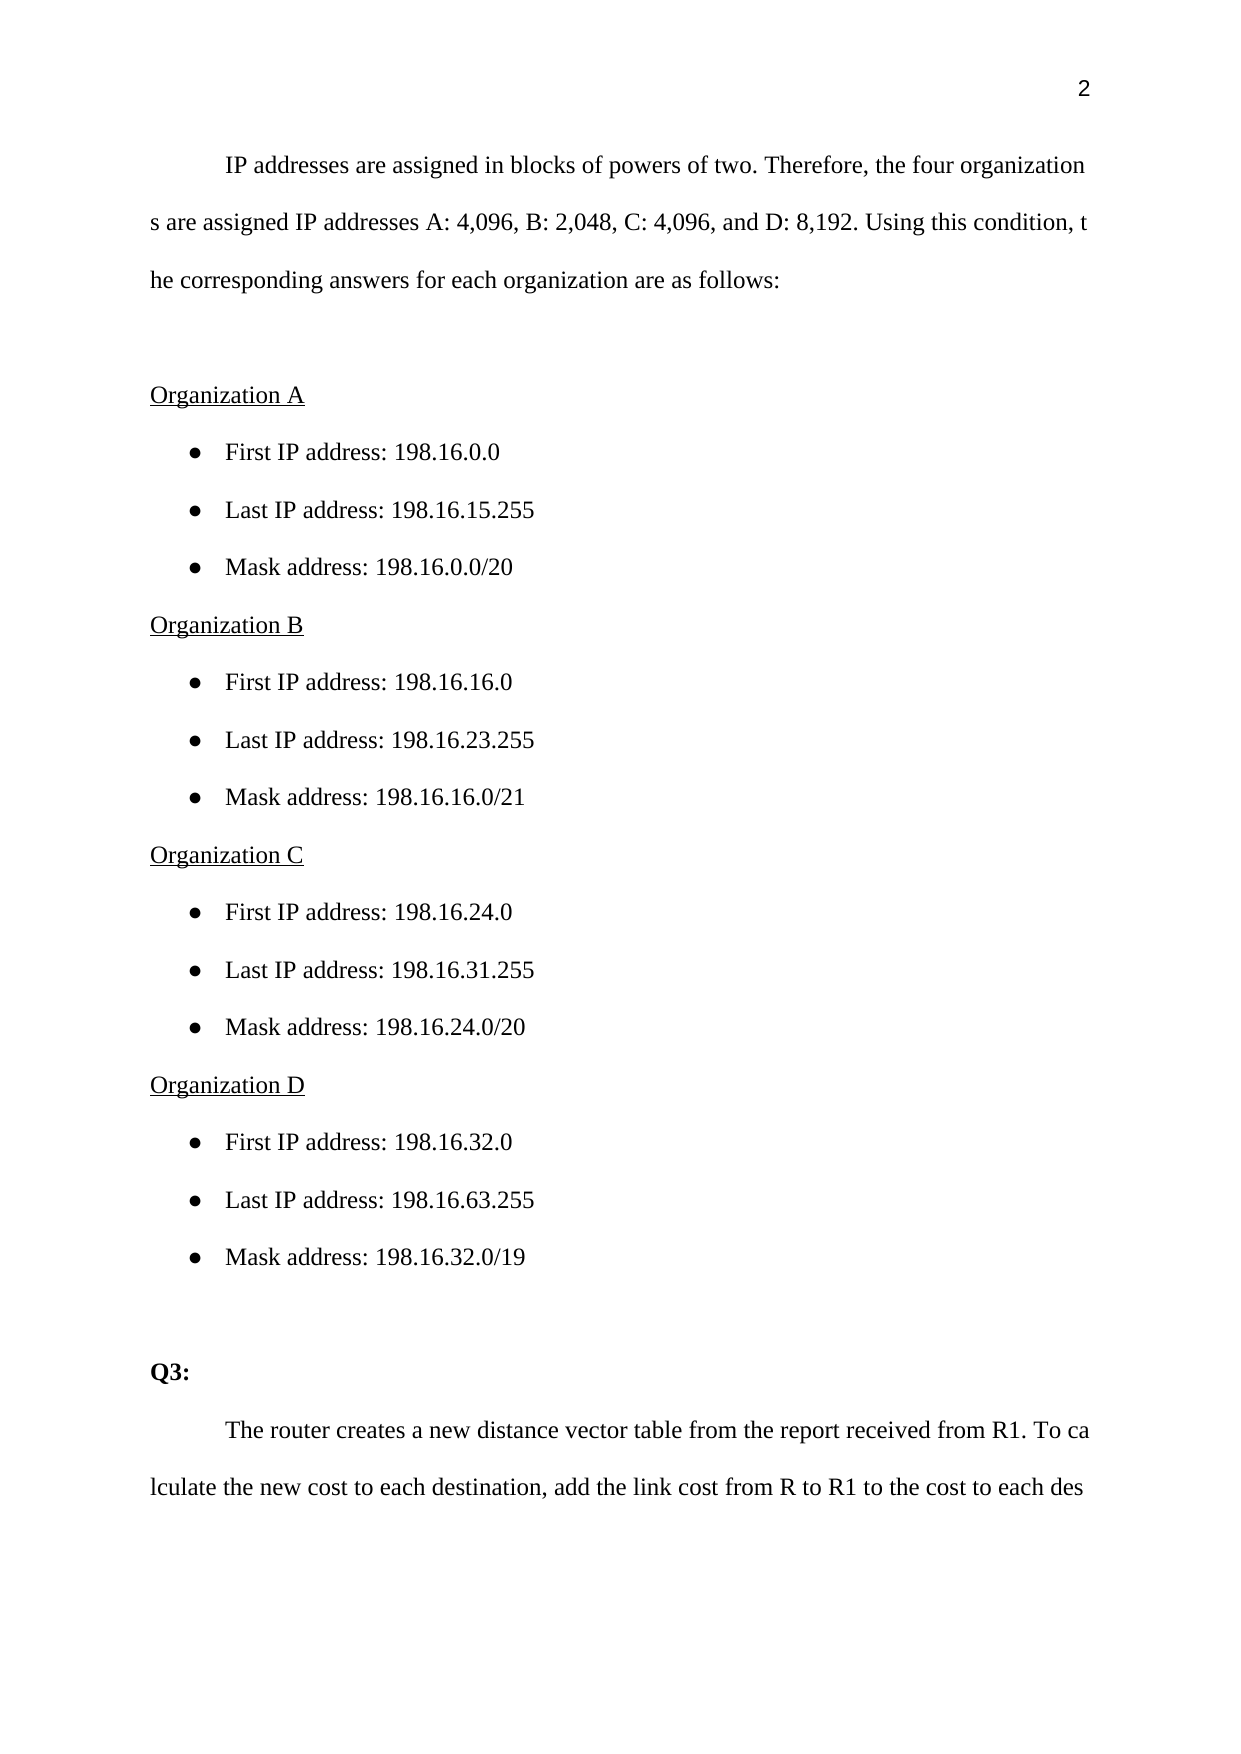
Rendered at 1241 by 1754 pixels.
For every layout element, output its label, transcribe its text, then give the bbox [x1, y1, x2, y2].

text Organization D [150, 1070, 1090, 1099]
list Last IP address: 198.16.31.255 [187, 955, 1090, 984]
list Last IP address: 198.16.15.255 [187, 495, 1090, 524]
list Mask address: 198.16.24.0/20 [187, 1012, 1090, 1041]
text Organization A [150, 380, 1090, 409]
text Organization C [150, 840, 1090, 869]
text Q3: [150, 1357, 1090, 1386]
text IP addresses are assigned in blocks of powers of two. Therefore, the four organizations are assigned IP addresses A: 4,096, B: 2,048, C: 4,096, and D: 8,192. Using this condition, the corresponding answers for each organization are as follows: [150, 150, 1090, 294]
list First IP address: 198.16.16.0 [187, 667, 1090, 696]
list Last IP address: 198.16.23.255 [187, 725, 1090, 754]
list Mask address: 198.16.0.0/20 [187, 552, 1090, 581]
list First IP address: 198.16.32.0 [187, 1127, 1090, 1156]
list Last IP address: 198.16.63.255 [187, 1185, 1090, 1214]
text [150, 1415, 1090, 1501]
text Organization B [150, 610, 1090, 639]
list First IP address: 198.16.0.0 [187, 437, 1090, 466]
list Mask address: 198.16.16.0/21 [187, 782, 1090, 811]
list First IP address: 198.16.24.0 [187, 897, 1090, 926]
list Mask address: 198.16.32.0/19 [187, 1242, 1090, 1271]
